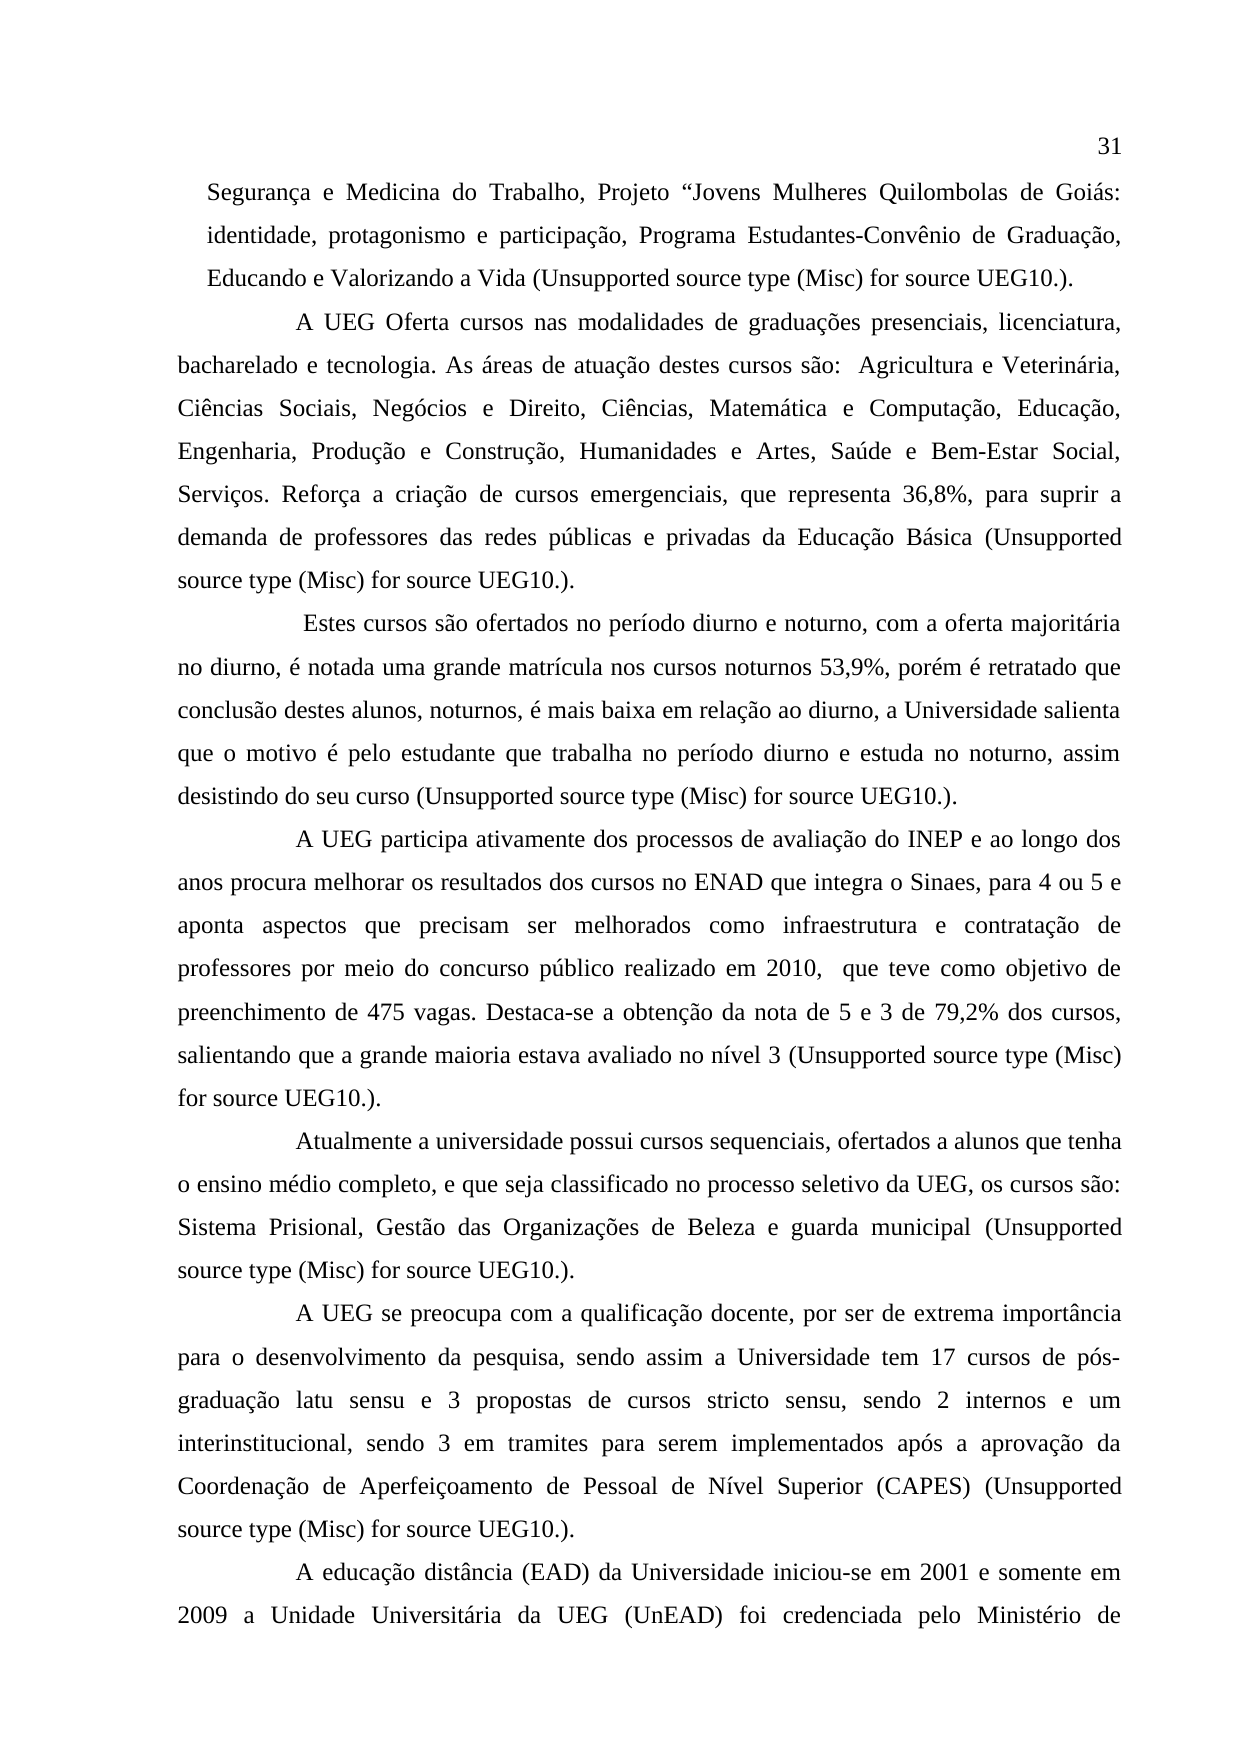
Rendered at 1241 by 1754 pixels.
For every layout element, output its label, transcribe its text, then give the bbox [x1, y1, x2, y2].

text Atualmente a universidade possui cursos sequenciais, ofertados a alunos que tenha o ensino médio completo, e que seja classificado no processo seletivo da UEG, os cursos são: Sistema Prisional, Gestão das Organizações de Beleza e guarda municipal . [177, 1126, 1122, 1284]
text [177, 1557, 1122, 1629]
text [207, 177, 1122, 292]
text A UEG participa ativamente dos processos de avaliação do INEP e ao longo dos anos procura melhorar os resultados dos cursos no ENAD que integra o Sinaes, para 4 ou 5 e aponta aspectos que precisam ser melhorados como infraestrutura e contratação de professores por meio do concurso público realizado em 2010, que teve como objetivo de preenchimento de 475 vagas. Destaca-se a obtenção da nota de 5 e 3 de 79,2% dos cursos, salientando que a grande maioria estava avaliado no nível 3 . [177, 824, 1122, 1112]
text A UEG se preocupa com a qualificação docente, por ser de extrema importância para o desenvolvimento da pesquisa, sendo assim a Universidade tem 17 cursos de pós-graduação latu sensu e 3 propostas de cursos stricto sensu, sendo 2 internos e um interinstitucional, sendo 3 em tramites para serem implementados após a aprovação da Coordenação de Aperfeiçoamento de Pessoal de Nível Superior (CAPES) . [177, 1298, 1122, 1543]
text Estes cursos são ofertados no período diurno e noturno, com a oferta majoritária no diurno, é notada uma grande matrícula nos cursos noturnos 53,9%, porém é retratado que conclusão destes alunos, noturnos, é mais baixa em relação ao diurno, a Universidade salienta que o motivo é pelo estudante que trabalha no período diurno e estuda no noturno, assim desistindo do seu curso. [177, 608, 1122, 810]
text A UEG Oferta cursos nas modalidades de graduações presenciais, licenciatura, bacharelado e tecnologia. As áreas de atuação destes cursos são: Agricultura e Veterinária, Ciências Sociais, Negócios e Direito, Ciências, Matemática e Computação, Educação, Engenharia, Produção e Construção, Humanidades e Artes, Saúde e Bem-Estar Social, Serviços. Reforça a criação de cursos emergenciais, que representa 36,8%, para suprir a demanda de professores das redes públicas e privadas da Educação Básica . [177, 307, 1122, 594]
